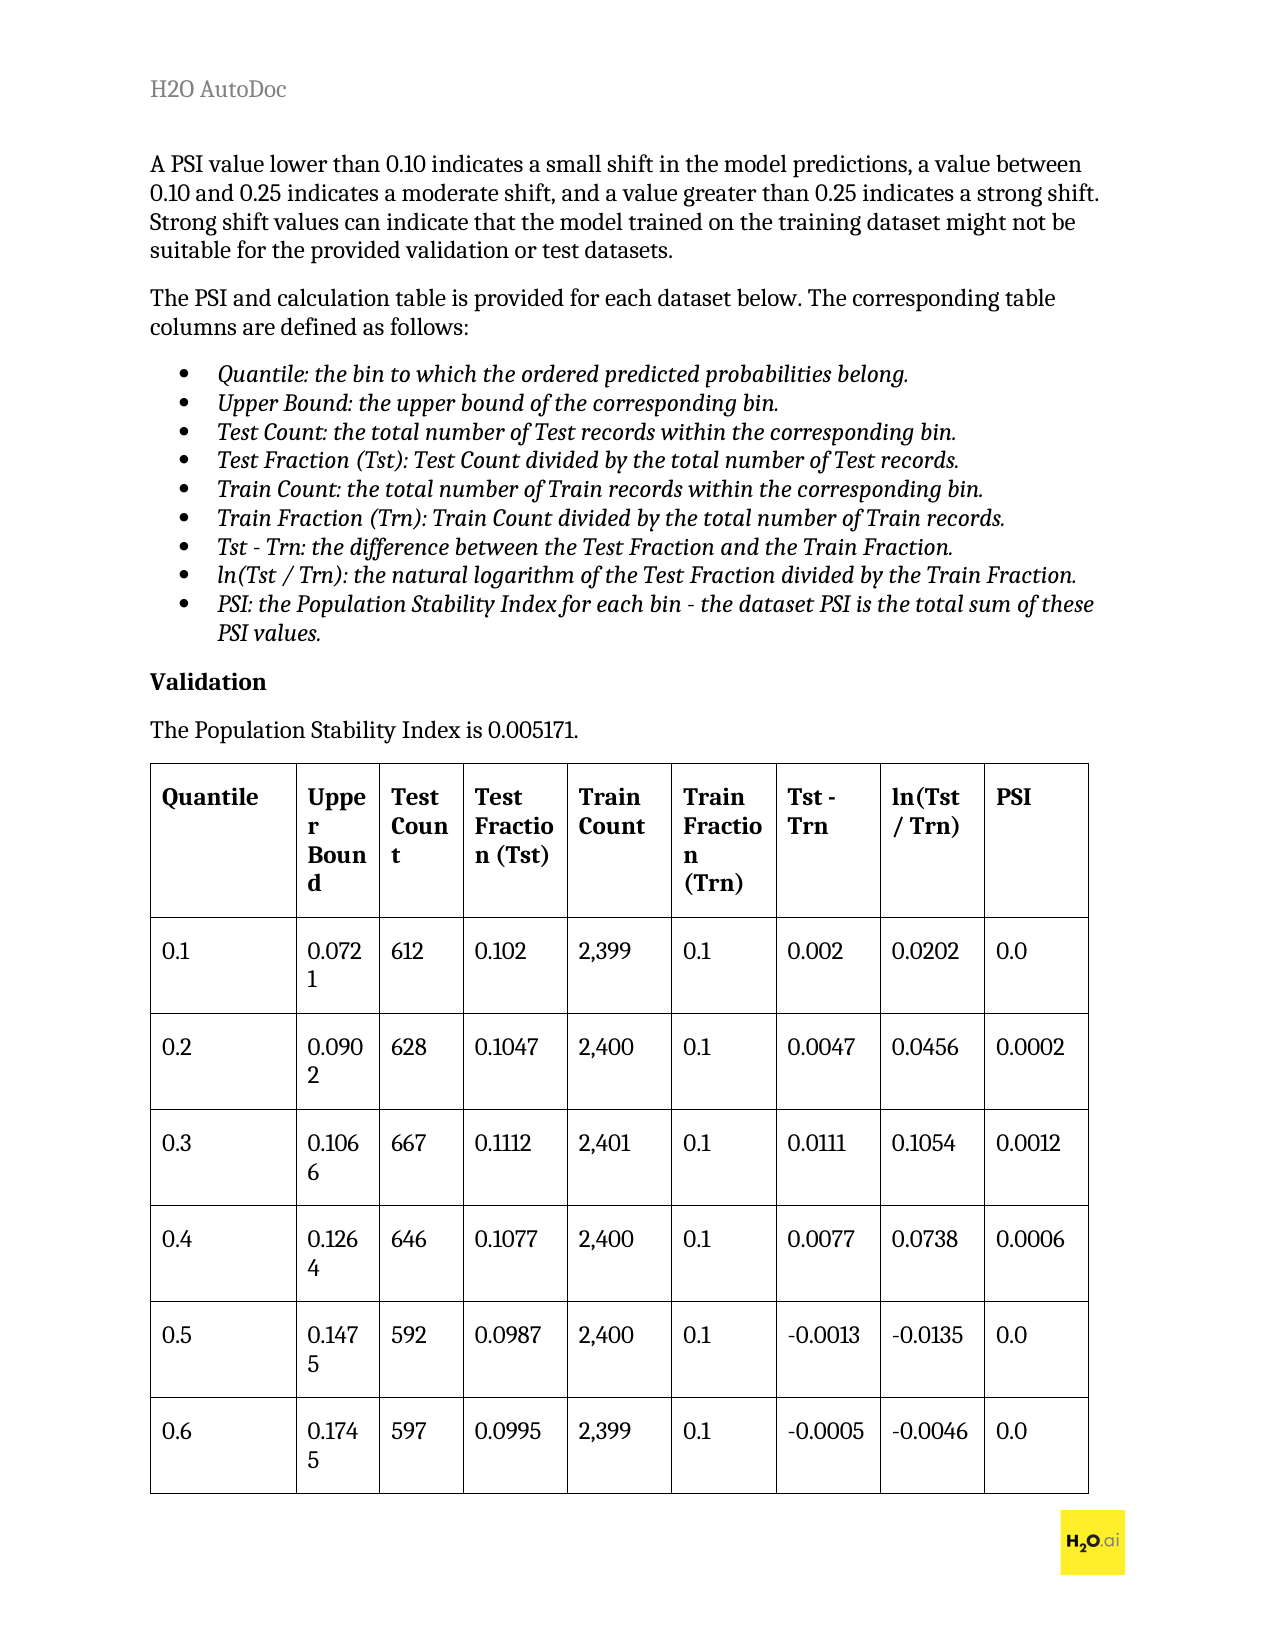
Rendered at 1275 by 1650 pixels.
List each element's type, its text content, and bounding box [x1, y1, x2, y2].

table_cell -0.0005 [777, 1398, 880, 1493]
table_cell 0.0006 [985, 1206, 1088, 1301]
list ln(Tst / Trn): the natural logarithm of the Test Fraction divided by the Train Fraction. [179, 561, 1125, 590]
table_cell 0.0902 [297, 1014, 379, 1109]
list PSI: the Population Stability Index for each bin - the dataset PSI is the total sum of these PSI values. [179, 590, 1125, 647]
text The PSI and calculation table is provided for each dataset below. The corresponding table columns are defined as follows: [150, 284, 1125, 341]
picture [1060, 1510, 1125, 1575]
table_cell 0.2 [151, 1014, 296, 1109]
table_cell 597 [380, 1398, 463, 1493]
table_cell 646 [380, 1206, 463, 1301]
table_header Quantile [151, 764, 296, 917]
table_cell 0.0 [985, 1398, 1088, 1493]
list Test Fraction (Tst): Test Count divided by the total number of Test records. [179, 446, 1125, 475]
table_cell 0.0 [985, 1302, 1088, 1397]
table_cell 0.002 [777, 918, 880, 1013]
table_header Test Fraction (Tst) [464, 764, 567, 917]
table_cell 0.1077 [464, 1206, 567, 1301]
table_cell 2,400 [568, 1302, 671, 1397]
table_cell 2,400 [568, 1206, 671, 1301]
table_cell 612 [380, 918, 463, 1013]
table_header ln(Tst / Trn) [881, 764, 984, 917]
table_cell 0.1 [672, 1110, 776, 1205]
list Test Count: the total number of Test records within the corresponding bin. [179, 417, 1125, 446]
table_cell 0.6 [151, 1398, 296, 1493]
table_cell 0.0002 [985, 1014, 1088, 1109]
table_cell 0.0111 [777, 1110, 880, 1205]
table_cell 0.0995 [464, 1398, 567, 1493]
list Train Count: the total number of Train records within the corresponding bin. [179, 475, 1125, 504]
table_cell 0.1 [672, 1014, 776, 1109]
table_cell 2,399 [568, 918, 671, 1013]
table_cell 0.1 [672, 1398, 776, 1493]
table_cell 2,400 [568, 1014, 671, 1109]
table_cell 0.0 [985, 918, 1088, 1013]
table_header PSI [985, 764, 1088, 917]
list Upper Bound: the upper bound of the corresponding bin. [179, 389, 1125, 417]
table_header Upper Bound [297, 764, 379, 917]
table_cell 0.1475 [297, 1302, 379, 1397]
table_header Train Fraction (Trn) [672, 764, 776, 917]
text The Population Stability Index is 0.005171. [150, 716, 1125, 744]
table_cell -0.0046 [881, 1398, 984, 1493]
table_cell 0.0077 [777, 1206, 880, 1301]
table_cell 0.1047 [464, 1014, 567, 1109]
table_header Tst - Trn [777, 764, 880, 917]
table_cell -0.0135 [881, 1302, 984, 1397]
table_cell 628 [380, 1014, 463, 1109]
table_cell 0.0721 [297, 918, 379, 1013]
table_cell 0.1 [672, 1302, 776, 1397]
table_cell 0.102 [464, 918, 567, 1013]
table_cell 0.1066 [297, 1110, 379, 1205]
text A PSI value lower than 0.10 indicates a small shift in the model predictions, a value between 0.10 and 0.25 indicates a moderate shift, and a value greater than 0.25 indicates a strong shift. Strong shift values can indicate that the model trained on the training dataset might not be suitable for the provided validation or test datasets. [150, 150, 1125, 265]
table_cell 0.0987 [464, 1302, 567, 1397]
table_cell 0.0047 [777, 1014, 880, 1109]
table_cell 0.0202 [881, 918, 984, 1013]
list Tst - Trn: the difference between the Test Fraction and the Train Fraction. [179, 532, 1125, 561]
table_cell 0.0738 [881, 1206, 984, 1301]
table_cell 0.1054 [881, 1110, 984, 1205]
table_cell -0.0013 [777, 1302, 880, 1397]
table_header Train Count [568, 764, 671, 917]
list Train Fraction (Trn): Train Count divided by the total number of Train records. [179, 504, 1125, 532]
table_cell 0.0012 [985, 1110, 1088, 1205]
table_cell 0.1 [151, 918, 296, 1013]
table_cell 0.1 [672, 1206, 776, 1301]
list Quantile: the bin to which the ordered predicted probabilities belong. [179, 360, 1125, 389]
table_cell 0.1745 [297, 1398, 379, 1493]
table_cell 0.1 [672, 918, 776, 1013]
table_cell 0.0456 [881, 1014, 984, 1109]
table_cell 592 [380, 1302, 463, 1397]
table_cell 0.1264 [297, 1206, 379, 1301]
table_cell 0.4 [151, 1206, 296, 1301]
table_cell 0.3 [151, 1110, 296, 1205]
table_cell 0.1112 [464, 1110, 567, 1205]
table_cell 667 [380, 1110, 463, 1205]
table_header Test Count [380, 764, 463, 917]
text Validation [150, 668, 1125, 697]
table_cell 0.5 [151, 1302, 296, 1397]
table_cell 2,401 [568, 1110, 671, 1205]
table_cell 2,399 [568, 1398, 671, 1493]
